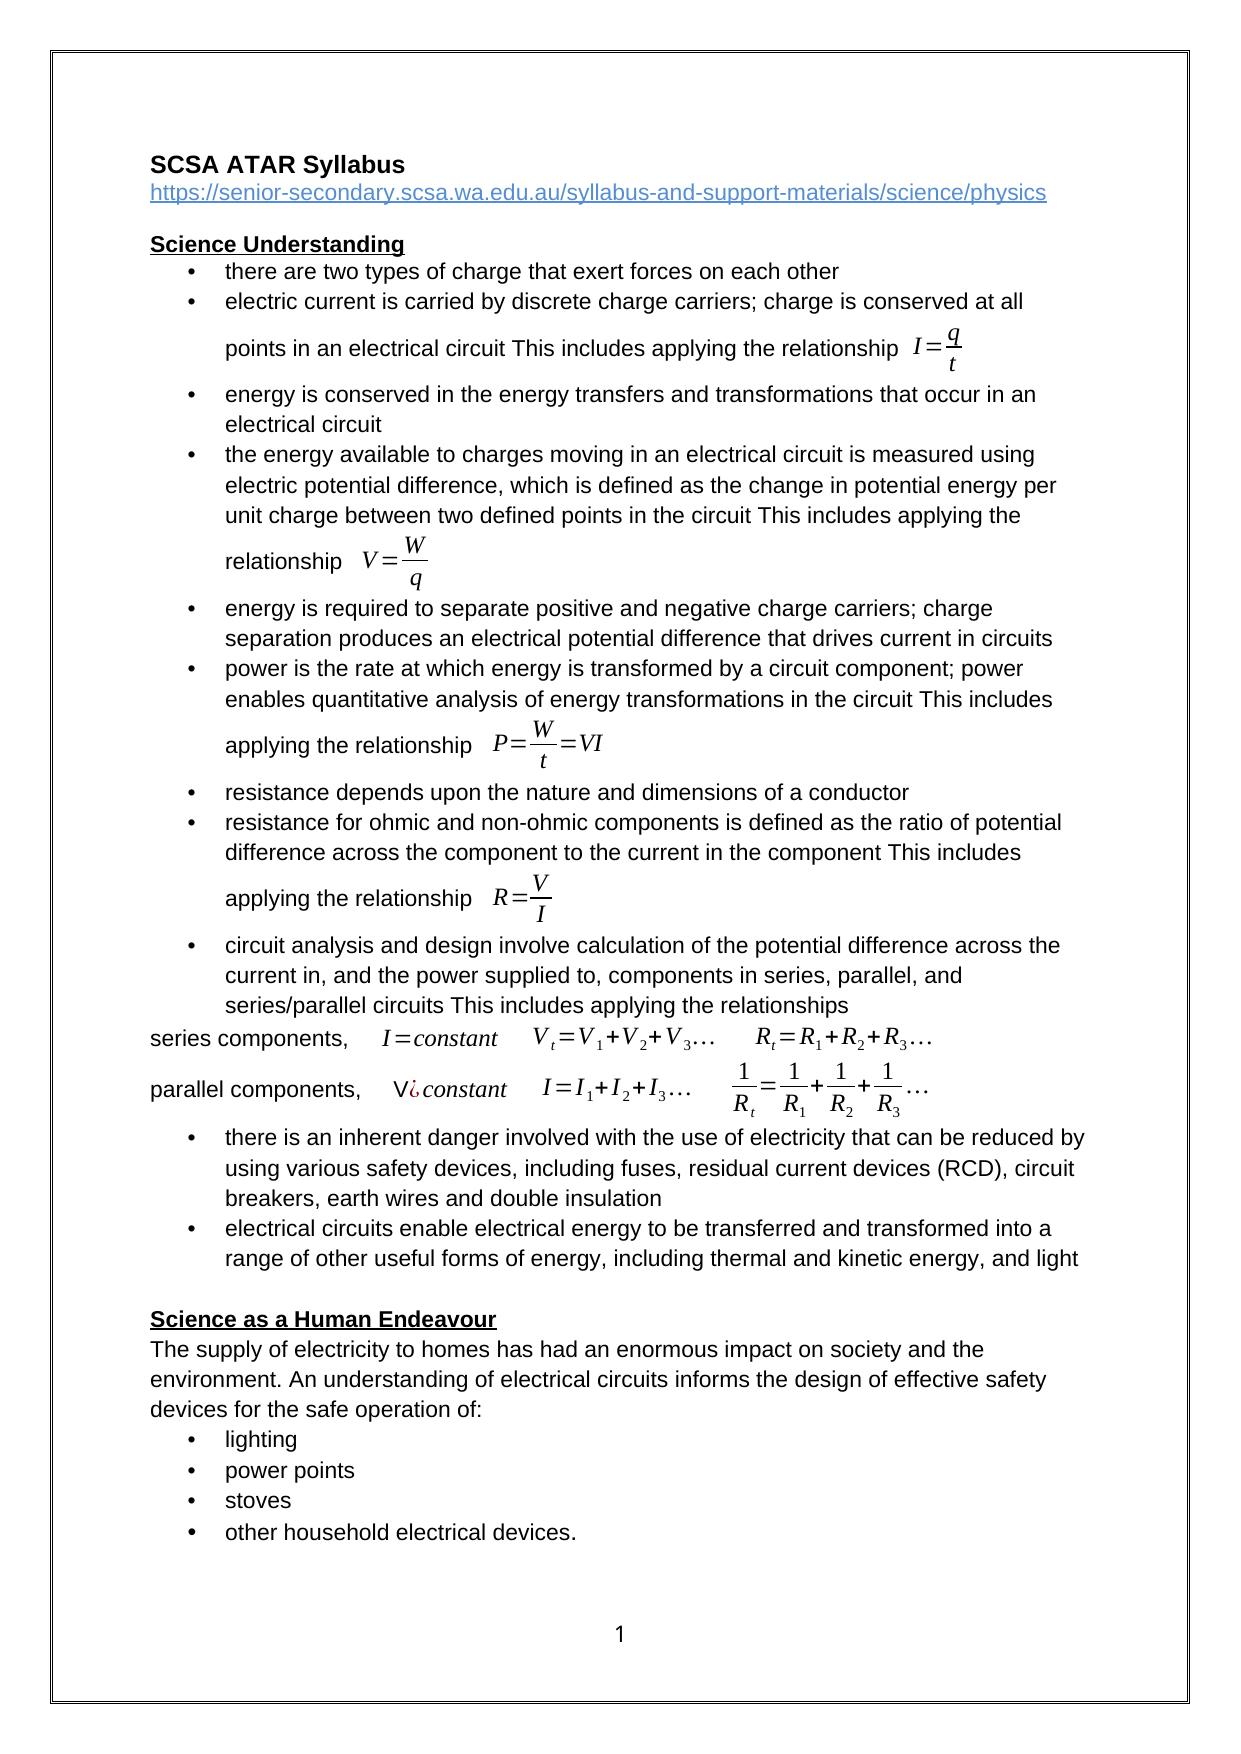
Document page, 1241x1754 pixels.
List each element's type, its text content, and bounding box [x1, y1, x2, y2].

list power points [187, 1457, 1090, 1483]
text Science Understanding [150, 231, 1090, 258]
list energy is conserved in the energy transfers and transformations that occur in an electrical circuit [187, 381, 1090, 438]
text series components, parallel components, V [150, 1023, 1090, 1121]
list other household electrical devices. [187, 1517, 1090, 1546]
list electric current is carried by discrete charge carriers; charge is conserved at all points in an electrical circuit This includes applying the relationship [187, 288, 1090, 377]
list stoves [187, 1487, 1090, 1513]
list resistance for ohmic and non-ohmic components is defined as the ratio of potential difference across the component to the current in the component This includes applying the relationship [187, 809, 1090, 928]
list electrical circuits enable electrical energy to be transferred and transformed into a range of other useful forms of energy, including thermal and kinetic energy, and light [187, 1215, 1090, 1272]
text SCSA ATAR Syllabus [150, 150, 1090, 179]
list circuit analysis and design involve calculation of the potential difference across the current in, and the power supplied to, components in series, parallel, and series/parallel circuits This includes applying the relationships [187, 932, 1090, 1019]
list energy is required to separate positive and negative charge carriers; charge separation produces an electrical potential difference that drives current in circuits [187, 595, 1090, 651]
list power is the rate at which energy is transformed by a circuit component; power enables quantitative analysis of energy transformations in the circuit This includes applying the relationship [187, 655, 1090, 775]
list resistance depends upon the nature and dimensions of a conductor [187, 778, 1090, 805]
list the energy available to charges moving in an electrical circuit is measured using electric potential difference, which is defined as the change in potential energy per unit charge between two defined points in the circuit This includes applying the relationship [187, 441, 1090, 591]
list there are two types of charge that exert forces on each other [187, 258, 1090, 284]
list there is an inherent danger involved with the use of electricity that can be reduced by using various safety devices, including fuses, residual current devices (RCD), circuit breakers, earth wires and double insulation [187, 1124, 1090, 1211]
text https://senior-secondary.scsa.wa.edu.au/syllabus-and-support-materials/science/physics [150, 179, 1090, 205]
list lighting [187, 1426, 1090, 1453]
text The supply of electricity to homes has had an enormous impact on society and the environment. An understanding of electrical circuits informs the design of effective safety devices for the safe operation of: [150, 1336, 1090, 1423]
text Science as a Human Endeavour [150, 1306, 1090, 1332]
